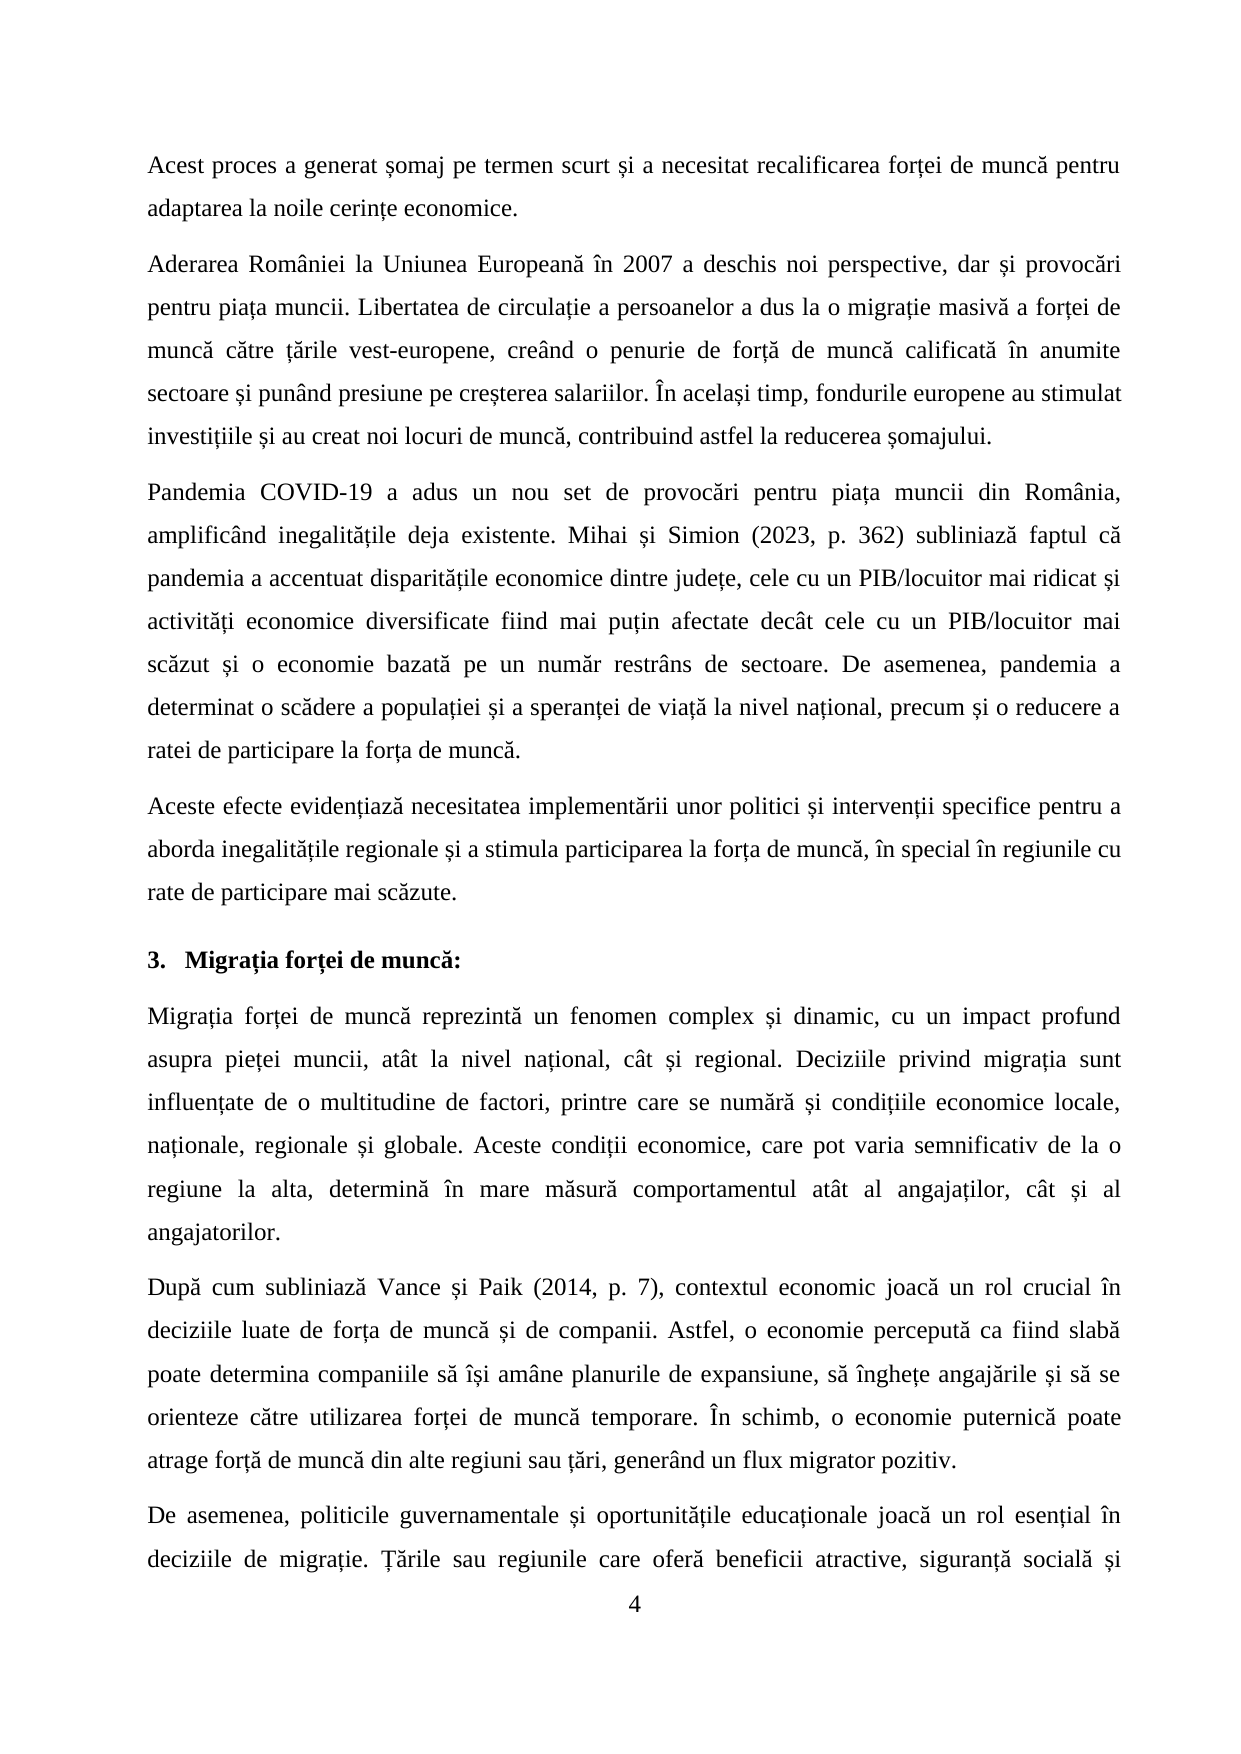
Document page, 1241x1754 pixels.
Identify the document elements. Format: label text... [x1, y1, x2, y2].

text Pandemia COVID-19 a adus un nou set de provocări pentru piața muncii din România, amplificând inegalitățile deja existente. Mihai și Simion (2023, p. 362) subliniază faptul că pandemia a accentuat disparitățile economice dintre județe, cele cu un PIB/locuitor mai ridicat și activități economice diversificate fiind mai puțin afectate decât cele cu un PIB/locuitor mai scăzut și o economie bazată pe un număr restrâns de sectoare. De asemenea, pandemia a determinat o scădere a populației și a speranței de viață la nivel național, precum și o reducere a ratei de participare la forța de muncă. [147, 477, 1122, 764]
text Migrația forței de muncă reprezintă un fenomen complex și dinamic, cu un impact profund asupra pieței muncii, atât la nivel național, cât și regional. Deciziile privind migrația sunt influențate de o multitudine de factori, printre care se numără și condițiile economice locale, naționale, regionale și globale. Aceste condiții economice, care pot varia semnificativ de la o regiune la alta, determină în mare măsură comportamentul atât al angajaților, cât și al angajatorilor. [147, 1001, 1122, 1246]
text Aceste efecte evidențiază necesitatea implementării unor politici și intervenții specifice pentru a aborda inegalitățile regionale și a stimula participarea la forța de muncă, în special în regiunile cu rate de participare mai scăzute. [147, 791, 1122, 906]
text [147, 150, 1122, 222]
text Aderarea României la Uniunea Europeană în 2007 a deschis noi perspective, dar și provocări pentru piața muncii. Libertatea de circulație a persoanelor a dus la o migrație masivă a forței de muncă către țările vest-europene, creând o penurie de forță de muncă calificată în anumite sectoare și punând presiune pe creșterea salariilor. În același timp, fondurile europene au stimulat investițiile și au creat noi locuri de muncă, contribuind astfel la reducerea șomajului. [147, 249, 1122, 450]
text După cum subliniază Vance și Paik (2014, p. 7), contextul economic joacă un rol crucial în deciziile luate de forța de muncă și de companii. Astfel, o economie percepută ca fiind slabă poate determina companiile să își amâne planurile de expansiune, să înghețe angajările și să se orienteze către utilizarea forței de muncă temporare. În schimb, o economie puternică poate atrage forță de muncă din alte regiuni sau țări, generând un flux migrator pozitiv. [147, 1272, 1122, 1474]
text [147, 1501, 1122, 1572]
subtitle Migrația forței de muncă: [147, 946, 1122, 974]
